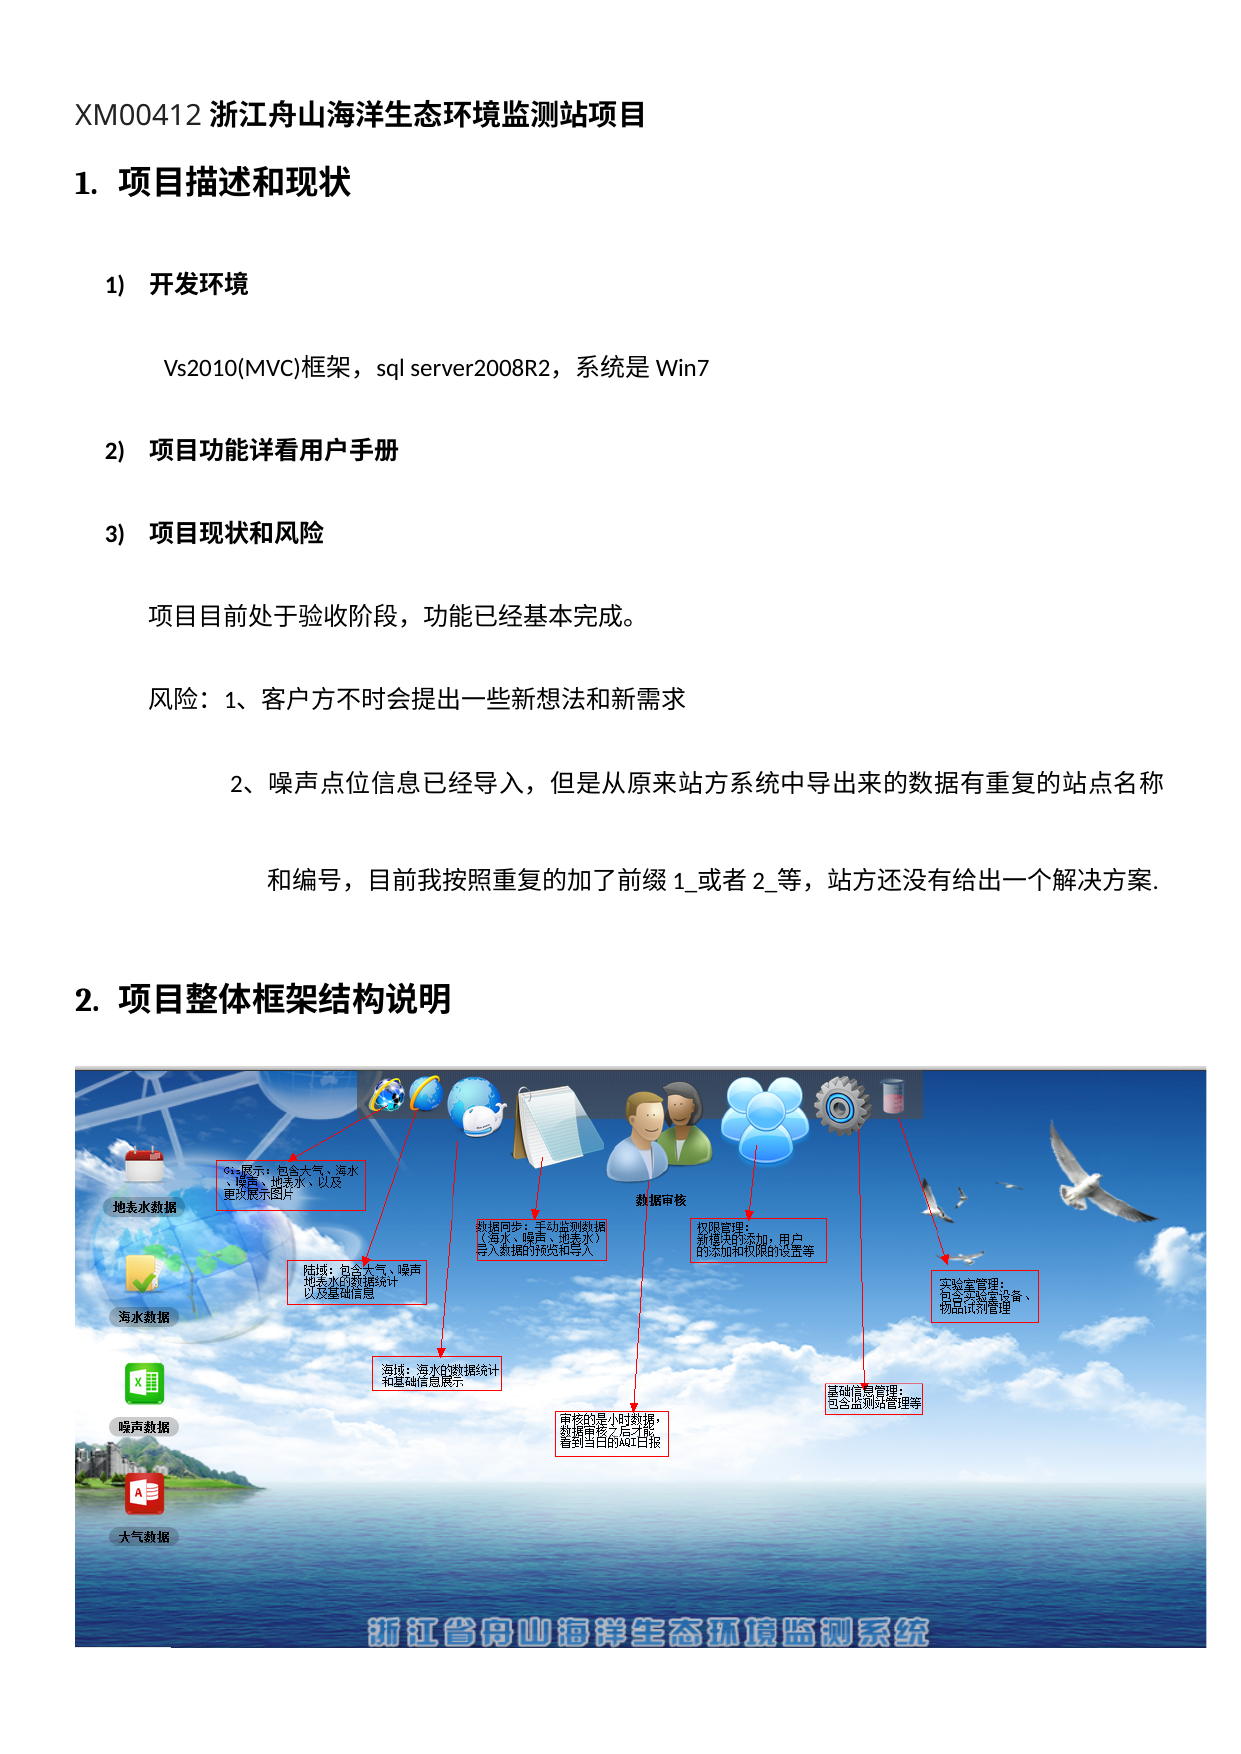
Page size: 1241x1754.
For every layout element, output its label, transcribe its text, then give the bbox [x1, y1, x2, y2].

text XM00412 浙江舟山海洋生态环境监测站项目 [75, 81, 1165, 146]
list 项目现状和风险 [104, 499, 1165, 564]
list 项目功能详看用户手册 [104, 416, 1165, 481]
list 2、噪声点位信息已经导入，但是从原来站方系统中导出来的数据有重复的站点名称和编号，目前我按照重复的加了前缀1_或者2_等，站方还没有给出一个解决方案. [230, 749, 1165, 911]
list 风险：1、客户方不时会提出一些新想法和新需求 [149, 666, 1165, 731]
subtitle 项目描述和现状 [75, 148, 1165, 213]
picture [75, 1066, 1207, 1648]
list 开发环境 [104, 250, 1165, 315]
list Vs2010(MVC)框架，sql server2008R2，系统是Win7 [163, 333, 1165, 398]
subtitle 项目整体框架结构说明 [75, 964, 1165, 1029]
list 项目目前处于验收阶段，功能已经基本完成。 [149, 582, 1165, 647]
